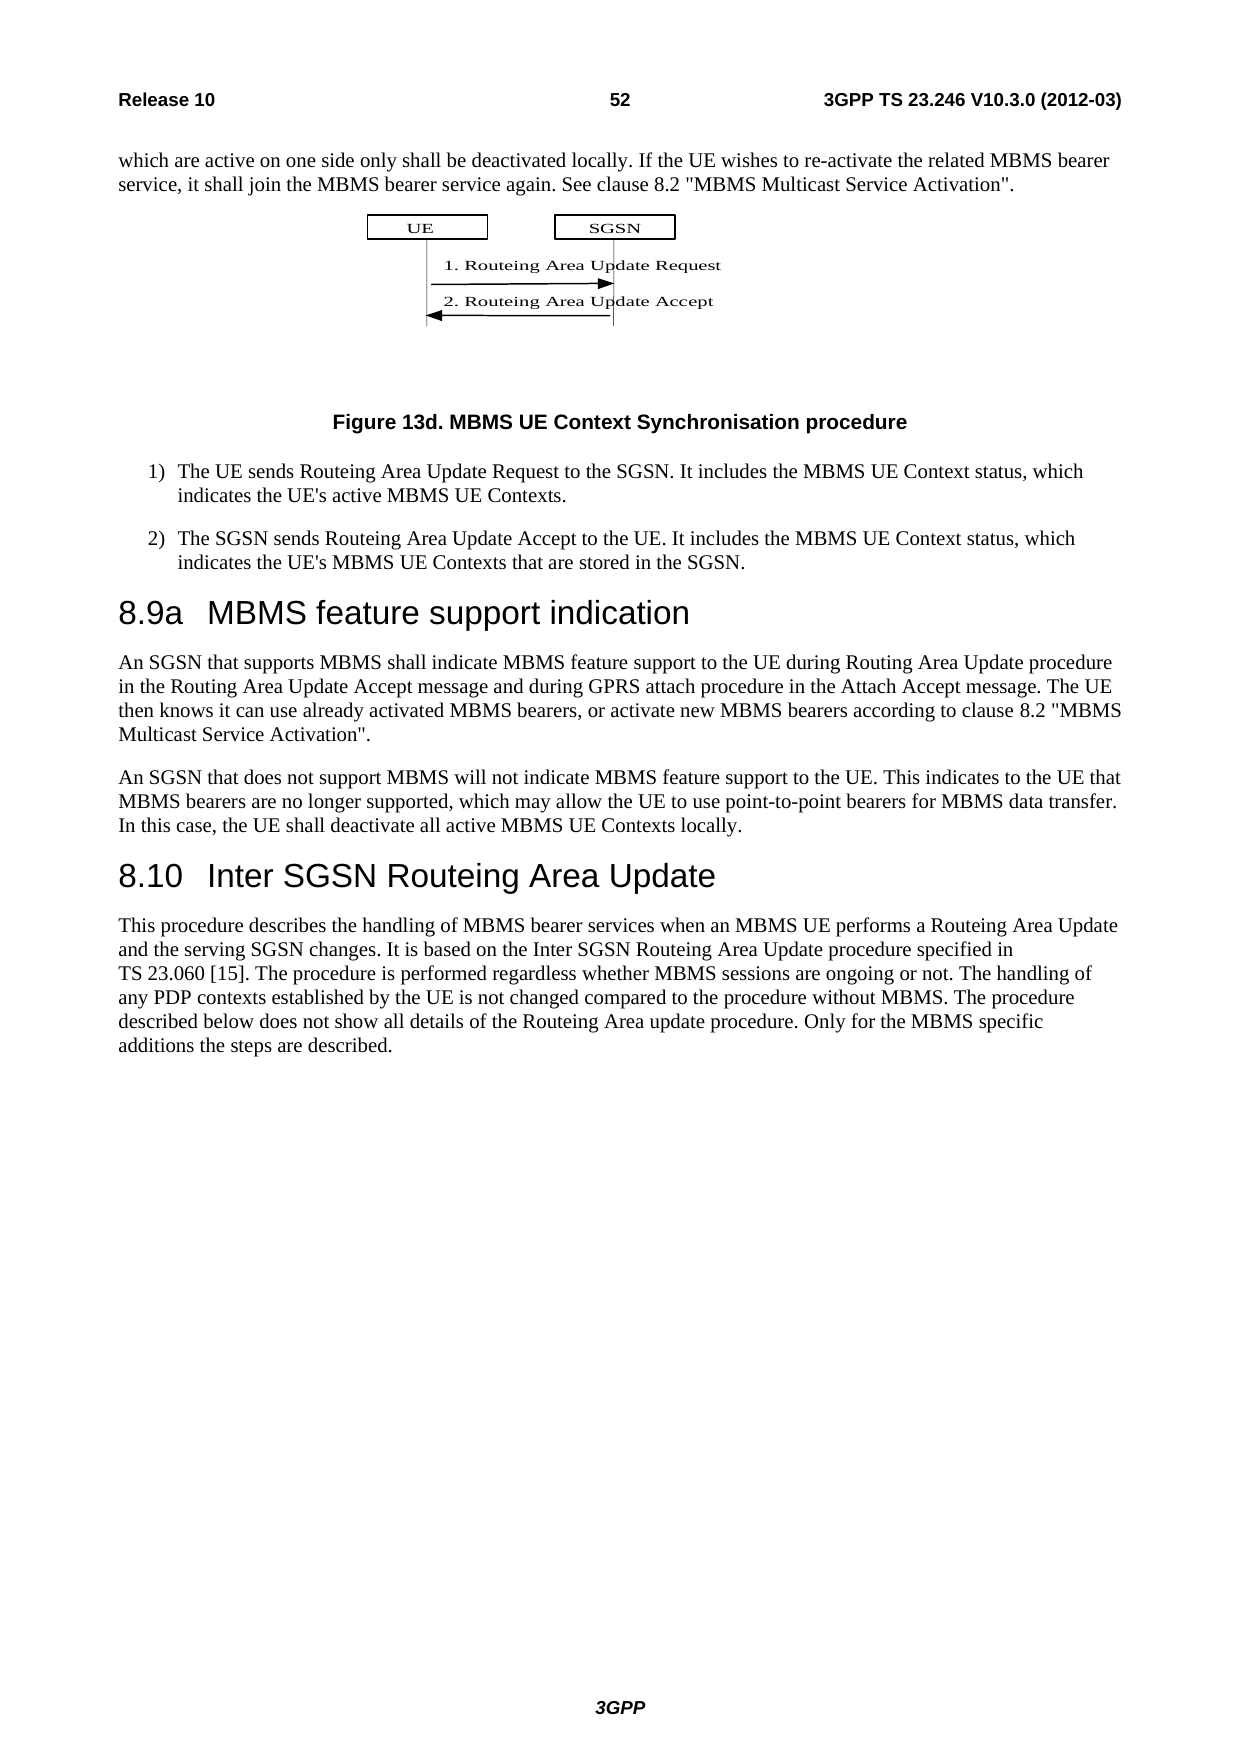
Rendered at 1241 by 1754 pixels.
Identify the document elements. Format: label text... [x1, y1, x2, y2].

subtitle 8.9a MBMS feature support indication [118, 593, 1122, 631]
text An SGSN that does not support MBMS will not indicate MBMS feature support to the UE. This indicates to the UE that MBMS bearers are no longer supported, which may allow the UE to use point-to-point bearers for MBMS data transfer. In this case, the UE shall deactivate all active MBMS UE Contexts locally. [118, 765, 1122, 837]
text This procedure describes the handling of MBMS bearer services when an MBMS UE performs a Routeing Area Update and the serving SGSN changes. It is based on the Inter SGSN Routeing Area Update procedure specified in TS 23.060 [15]. The procedure is performed regardless whether MBMS sessions are ongoing or not. The handling of any PDP contexts established by the UE is not changed compared to the procedure without MBMS. The procedure described below does not show all details of the Routeing Area update procedure. Only for the MBMS specific additions the steps are described. [118, 913, 1122, 1057]
text An SGSN that supports MBMS shall indicate MBMS feature support to the UE during Routing Area Update procedure in the Routing Area Update Accept message and during GPRS attach procedure in the Attach Accept message. The UE then knows it can use already activated MBMS bearers, or activate new MBMS bearers according to clause 8.2 "MBMS Multicast Service Activation". [118, 650, 1122, 746]
text 1) The UE sends Routeing Area Update Request to the SGSN. It includes the MBMS UE Context status, which indicates the UE's active MBMS UE Contexts. [148, 459, 1122, 507]
text Figure 13d. MBMS UE Context Synchronisation procedure [118, 410, 1122, 434]
subtitle 8.10 Inter SGSN Routeing Area Update [118, 856, 1122, 894]
text 2) The SGSN sends Routeing Area Update Accept to the UE. It includes the MBMS UE Context status, which indicates the UE's MBMS UE Contexts that are stored in the SGSN. [148, 526, 1122, 574]
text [118, 147, 1122, 196]
